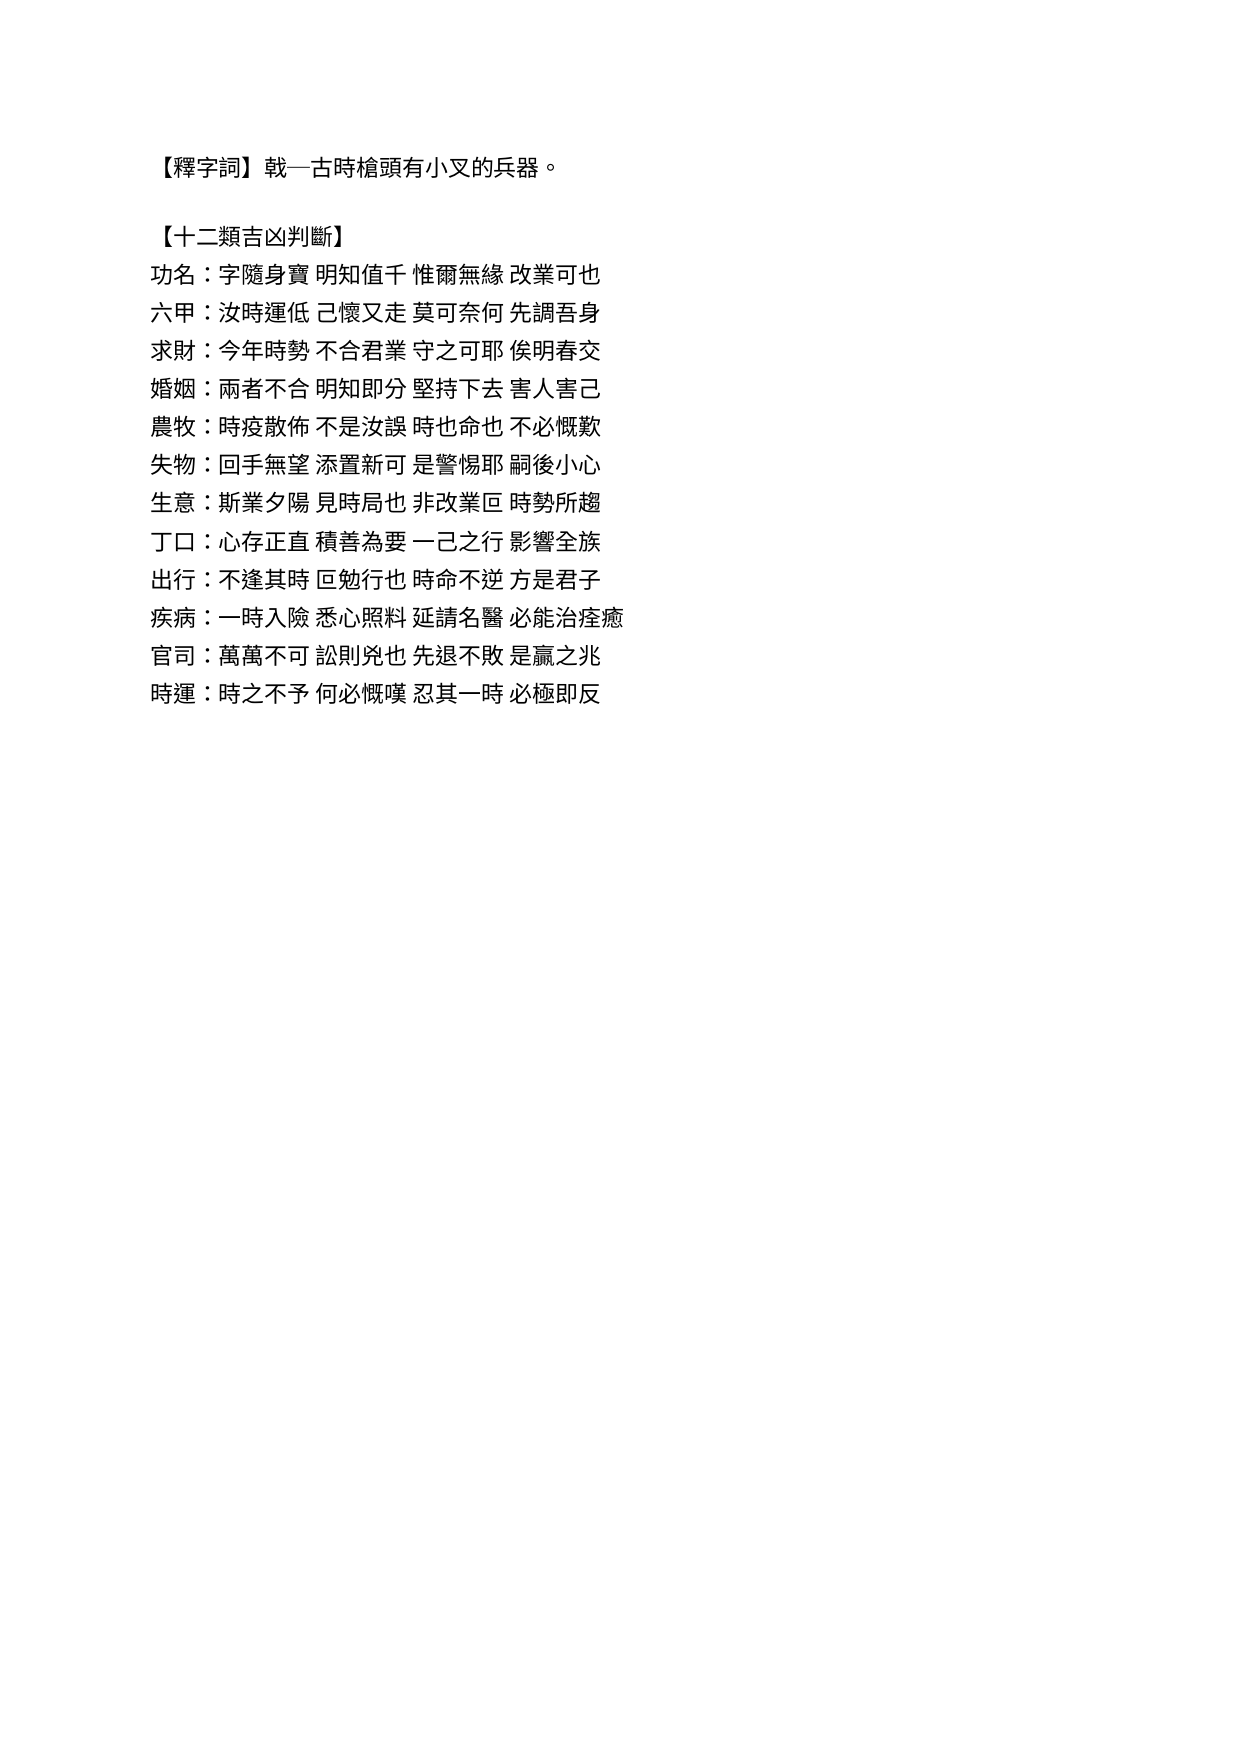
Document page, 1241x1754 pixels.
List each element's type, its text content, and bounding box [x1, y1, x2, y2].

text 時運：時之不予 何必慨嘆 忍其一時 必極即反 [150, 676, 1090, 709]
text 六甲：汝時運低 己懷又走 莫可奈何 先調吾身 [150, 294, 1090, 328]
text 婚姻：兩者不合 明知即分 堅持下去 害人害己 [150, 371, 1090, 404]
text 失物：回手無望 添置新可 是警惕耶 嗣後小心 [150, 447, 1090, 480]
text 官司：萬萬不可 訟則兇也 先退不敗 是贏之兆 [150, 638, 1090, 671]
text 出行：不逢其時 叵勉行也 時命不逆 方是君子 [150, 561, 1090, 595]
text 農牧：時疫散佈 不是汝誤 時也命也 不必慨歎 [150, 409, 1090, 442]
text 求財：今年時勢 不合君業 守之可耶 俟明春交 [150, 333, 1090, 366]
text 【釋字詞】戟─古時槍頭有小叉的兵器。 [150, 150, 1090, 183]
text 丁口：心存正直 積善為要 一己之行 影響全族 [150, 523, 1090, 557]
text 生意：斯業夕陽 見時局也 非改業叵 時勢所趨 [150, 485, 1090, 518]
text 【十二類吉凶判斷】 [150, 218, 1090, 252]
text 功名：字隨身寶 明知值千 惟爾無緣 改業可也 [150, 256, 1090, 290]
text 疾病：一時入險 悉心照料 延請名醫 必能治痊癒 [150, 599, 1090, 633]
